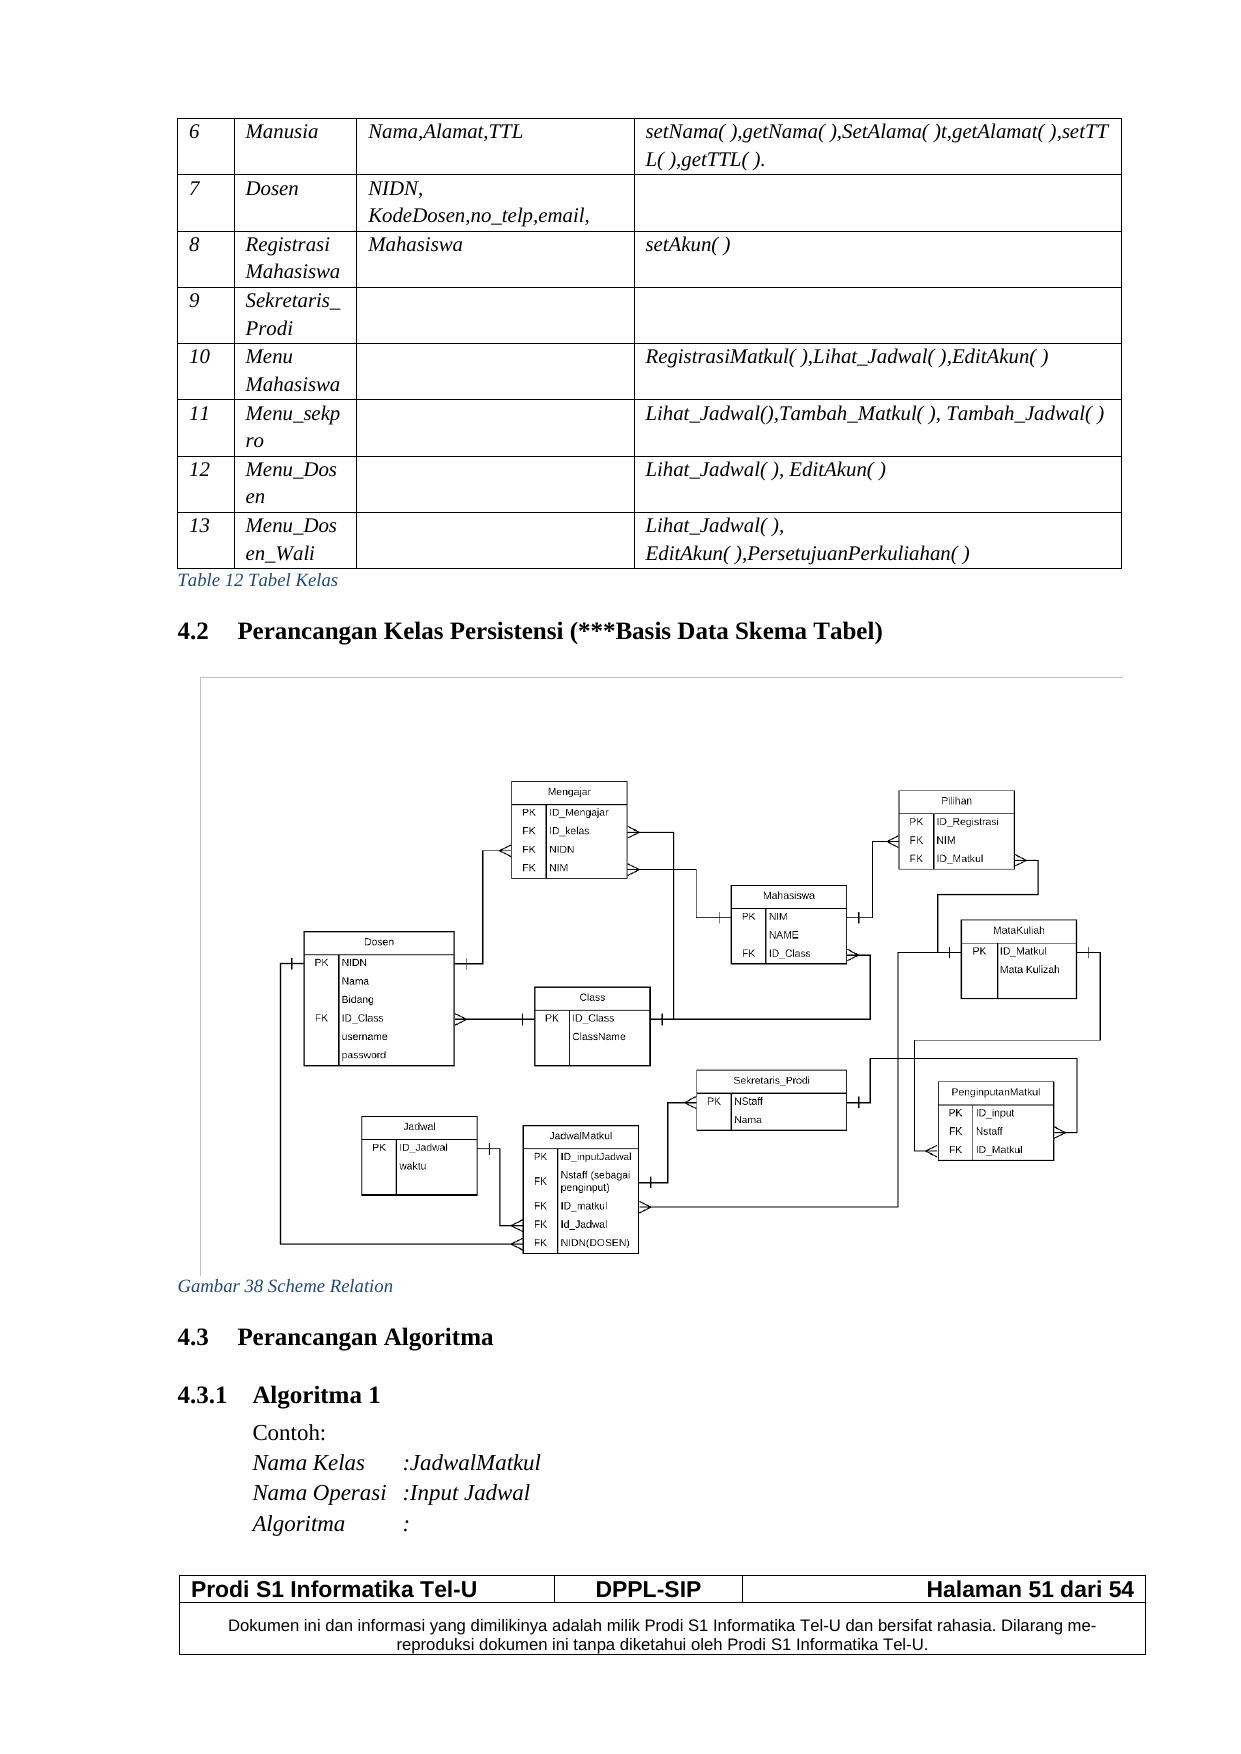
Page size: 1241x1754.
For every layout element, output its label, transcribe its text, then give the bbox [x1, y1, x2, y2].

table_cell Nama,Alamat,TTL [357, 119, 634, 174]
table_cell Lihat_Jadwal(),Tambah_Matkul( ), Tambah_Jadwal( ) [635, 400, 1121, 456]
table_cell Lihat_Jadwal( ), EditAkun( ) [635, 457, 1121, 512]
list Algoritma : [252, 1509, 1122, 1536]
text Gambar 38 Scheme Relation [177, 1276, 1122, 1297]
table_cell [357, 457, 634, 512]
list Nama Operasi :Input Jadwal [252, 1479, 1122, 1506]
table_cell [357, 400, 634, 456]
table_cell NIDN, KodeDosen,no_telp,email, [357, 175, 634, 231]
table_cell 7 [178, 175, 234, 231]
picture [177, 655, 1123, 1276]
table_cell setNama( ),getNama( ),SetAlama( )t,getAlamat( ),setTTL( ),getTTL( ). [635, 119, 1121, 174]
table_cell 9 [178, 288, 234, 343]
subtitle Perancangan Kelas Persistensi (***Basis Data Skema Tabel) [177, 616, 1122, 644]
list Nama Kelas :JadwalMatkul [252, 1449, 1122, 1476]
table_cell Menu_Dosen_Wali [235, 513, 356, 568]
table_cell [357, 288, 634, 343]
table_cell 12 [178, 457, 234, 512]
table_cell Menu_sekpro [235, 400, 356, 456]
table_cell [635, 288, 1121, 343]
subtitle Perancangan Algoritma [177, 1322, 1122, 1350]
table_cell [357, 344, 634, 399]
table_cell [635, 175, 1121, 231]
table_cell Lihat_Jadwal( ), EditAkun( ),PersetujuanPerkuliahan( ) [635, 513, 1121, 568]
table_cell Menu Mahasiswa [235, 344, 356, 399]
table_cell Menu_Dosen [235, 457, 356, 512]
table_cell 10 [178, 344, 234, 399]
table_cell 8 [178, 232, 234, 287]
table_cell RegistrasiMatkul( ),Lihat_Jadwal( ),EditAkun( ) [635, 344, 1121, 399]
table_cell 6 [178, 119, 234, 174]
table_cell Dosen [235, 175, 356, 231]
table_cell Sekretaris_Prodi [235, 288, 356, 343]
table_cell Registrasi Mahasiswa [235, 232, 356, 287]
table_cell Mahasiswa [357, 232, 634, 287]
subtitle Algoritma 1 [177, 1380, 1122, 1408]
table_cell [357, 513, 634, 568]
table_cell setAkun( ) [635, 232, 1121, 287]
table_cell 13 [178, 513, 234, 568]
table_cell Manusia [235, 119, 356, 174]
table_cell 11 [178, 400, 234, 456]
list Contoh: [252, 1419, 1122, 1445]
